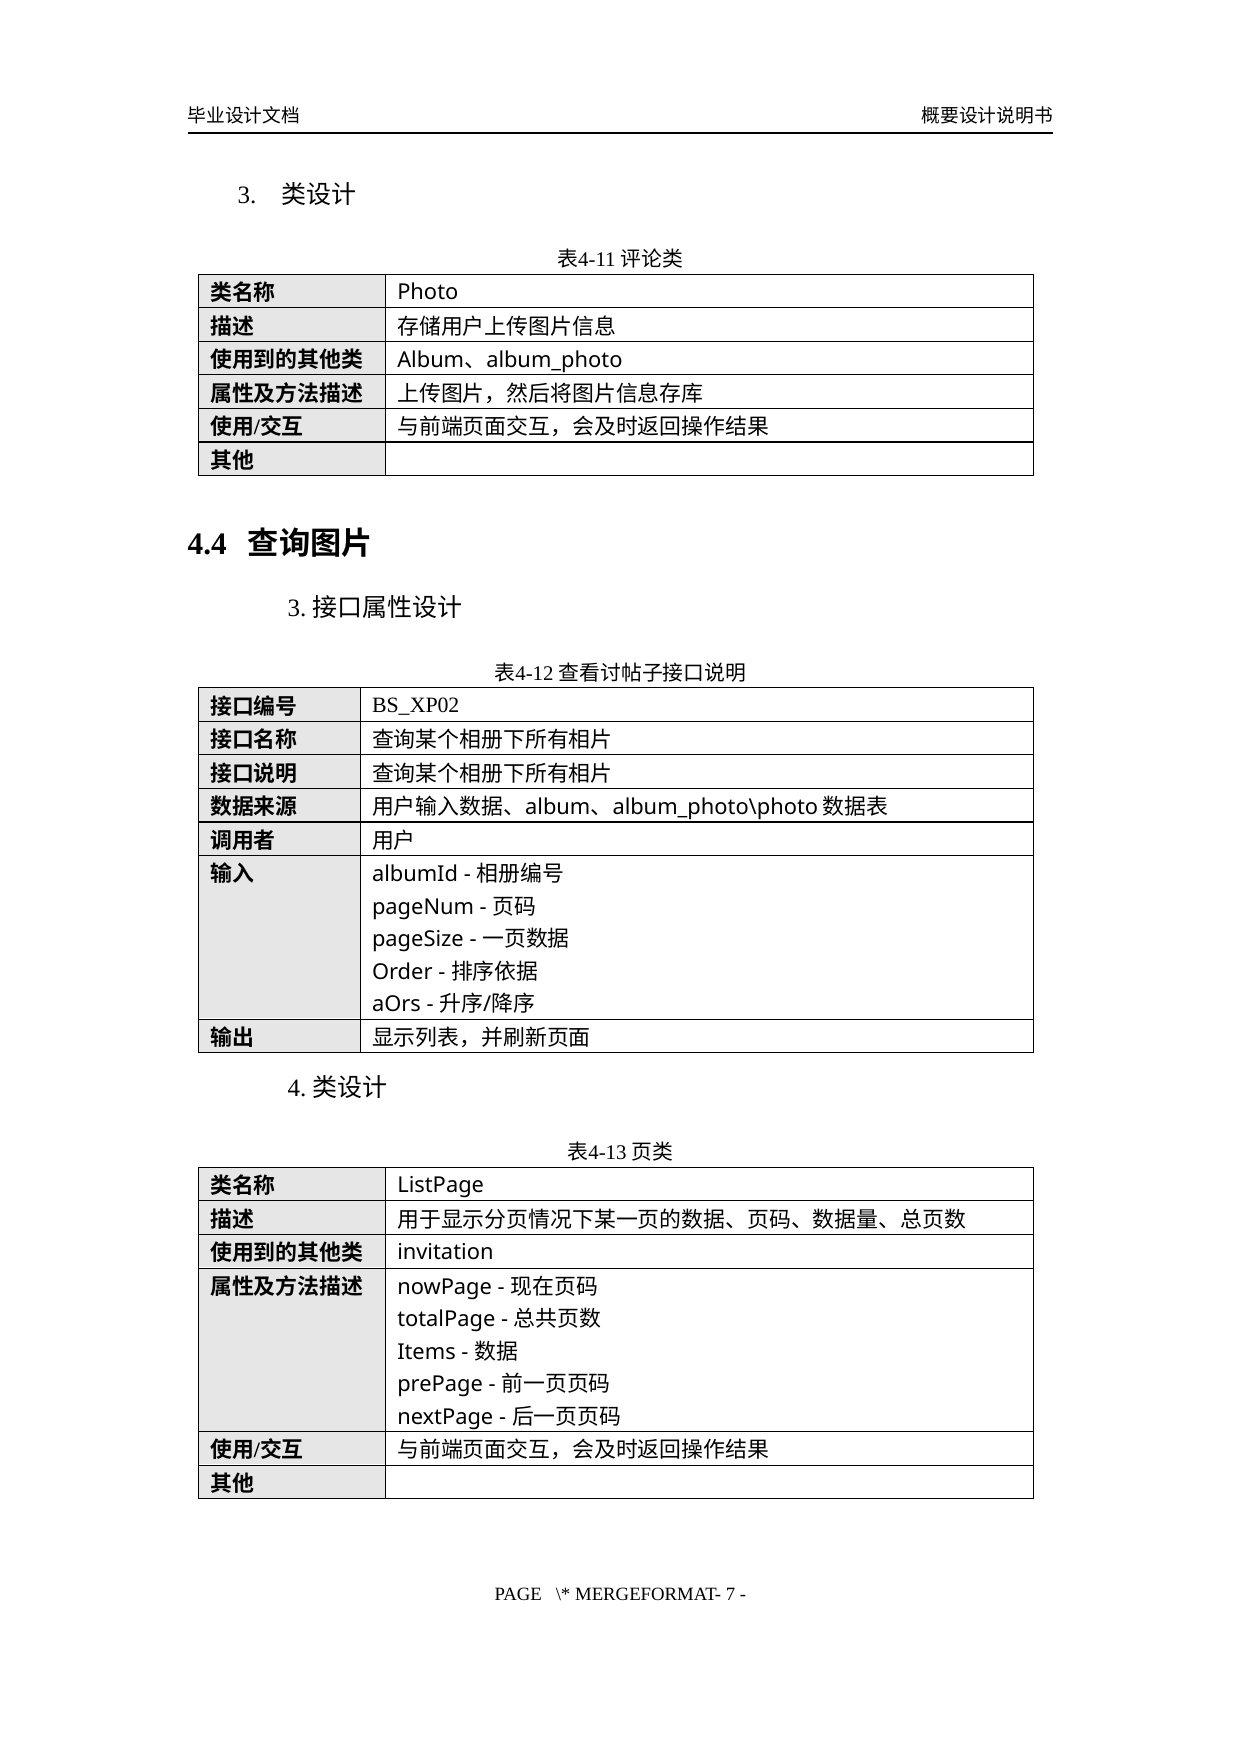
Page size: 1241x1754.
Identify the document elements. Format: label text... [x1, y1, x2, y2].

table_cell 接口名称 [199, 722, 360, 754]
table_cell 使用到的其他类 [199, 1235, 385, 1267]
table_cell 其他 [199, 1466, 385, 1498]
table_cell albumId - 相册编号 pageNum - 页码 pageSize - 一页数据 Order - 排序依据 aOrs - 升序/降序 [361, 856, 1033, 1018]
table_cell 描述 [199, 1201, 385, 1234]
table_cell 数据来源 [199, 789, 360, 821]
subtitle 查询图片 [187, 508, 1053, 573]
table_header BS_XP02 [361, 688, 1033, 721]
table_cell 与前端页面交互，会及时返回操作结果 [386, 409, 1033, 441]
table_cell 查询某个相册下所有相片 [361, 722, 1033, 754]
table_cell 显示列表，并刷新页面 [361, 1020, 1033, 1052]
table_cell 存储用户上传图片信息 [386, 308, 1033, 341]
table_cell invitation [386, 1235, 1033, 1267]
table_cell 使用/交互 [199, 409, 385, 441]
table_cell Album、album_photo [386, 342, 1033, 374]
table_cell 输入 [199, 856, 360, 1018]
table_cell 其他 [199, 443, 385, 475]
table_header 类名称 [199, 275, 385, 307]
table_cell 用于显示分页情况下某一页的数据、页码、数据量、总页数 [386, 1201, 1033, 1234]
table_header 类名称 [199, 1168, 385, 1200]
table_cell 接口说明 [199, 755, 360, 788]
list 类设计 [237, 1053, 1053, 1118]
list 接口属性设计 [237, 573, 1053, 638]
table_cell [386, 1466, 1033, 1498]
table_cell 调用者 [199, 823, 360, 855]
table_cell 用户输入数据、album、album_photo\photo数据表 [361, 789, 1033, 821]
table_cell 使用到的其他类 [199, 342, 385, 374]
table_cell 属性及方法描述 [199, 1269, 385, 1431]
table_cell 属性及方法描述 [199, 375, 385, 408]
table_header Photo [386, 275, 1033, 307]
table_cell 查询某个相册下所有相片 [361, 755, 1033, 788]
table_cell 用户 [361, 823, 1033, 855]
table_cell nowPage - 现在页码 totalPage - 总共页数 Items - 数据 prePage - 前一页页码 nextPage - 后一页页码 [386, 1269, 1033, 1431]
list 类设计 [237, 160, 1053, 225]
table_cell 与前端页面交互，会及时返回操作结果 [386, 1432, 1033, 1464]
table_cell 使用/交互 [199, 1432, 385, 1464]
table_header 接口编号 [199, 688, 360, 721]
table_cell 上传图片，然后将图片信息存库 [386, 375, 1033, 408]
table_cell 输出 [199, 1020, 360, 1052]
table_header ListPage [386, 1168, 1033, 1200]
table_cell 描述 [199, 308, 385, 341]
table_cell [386, 443, 1033, 475]
